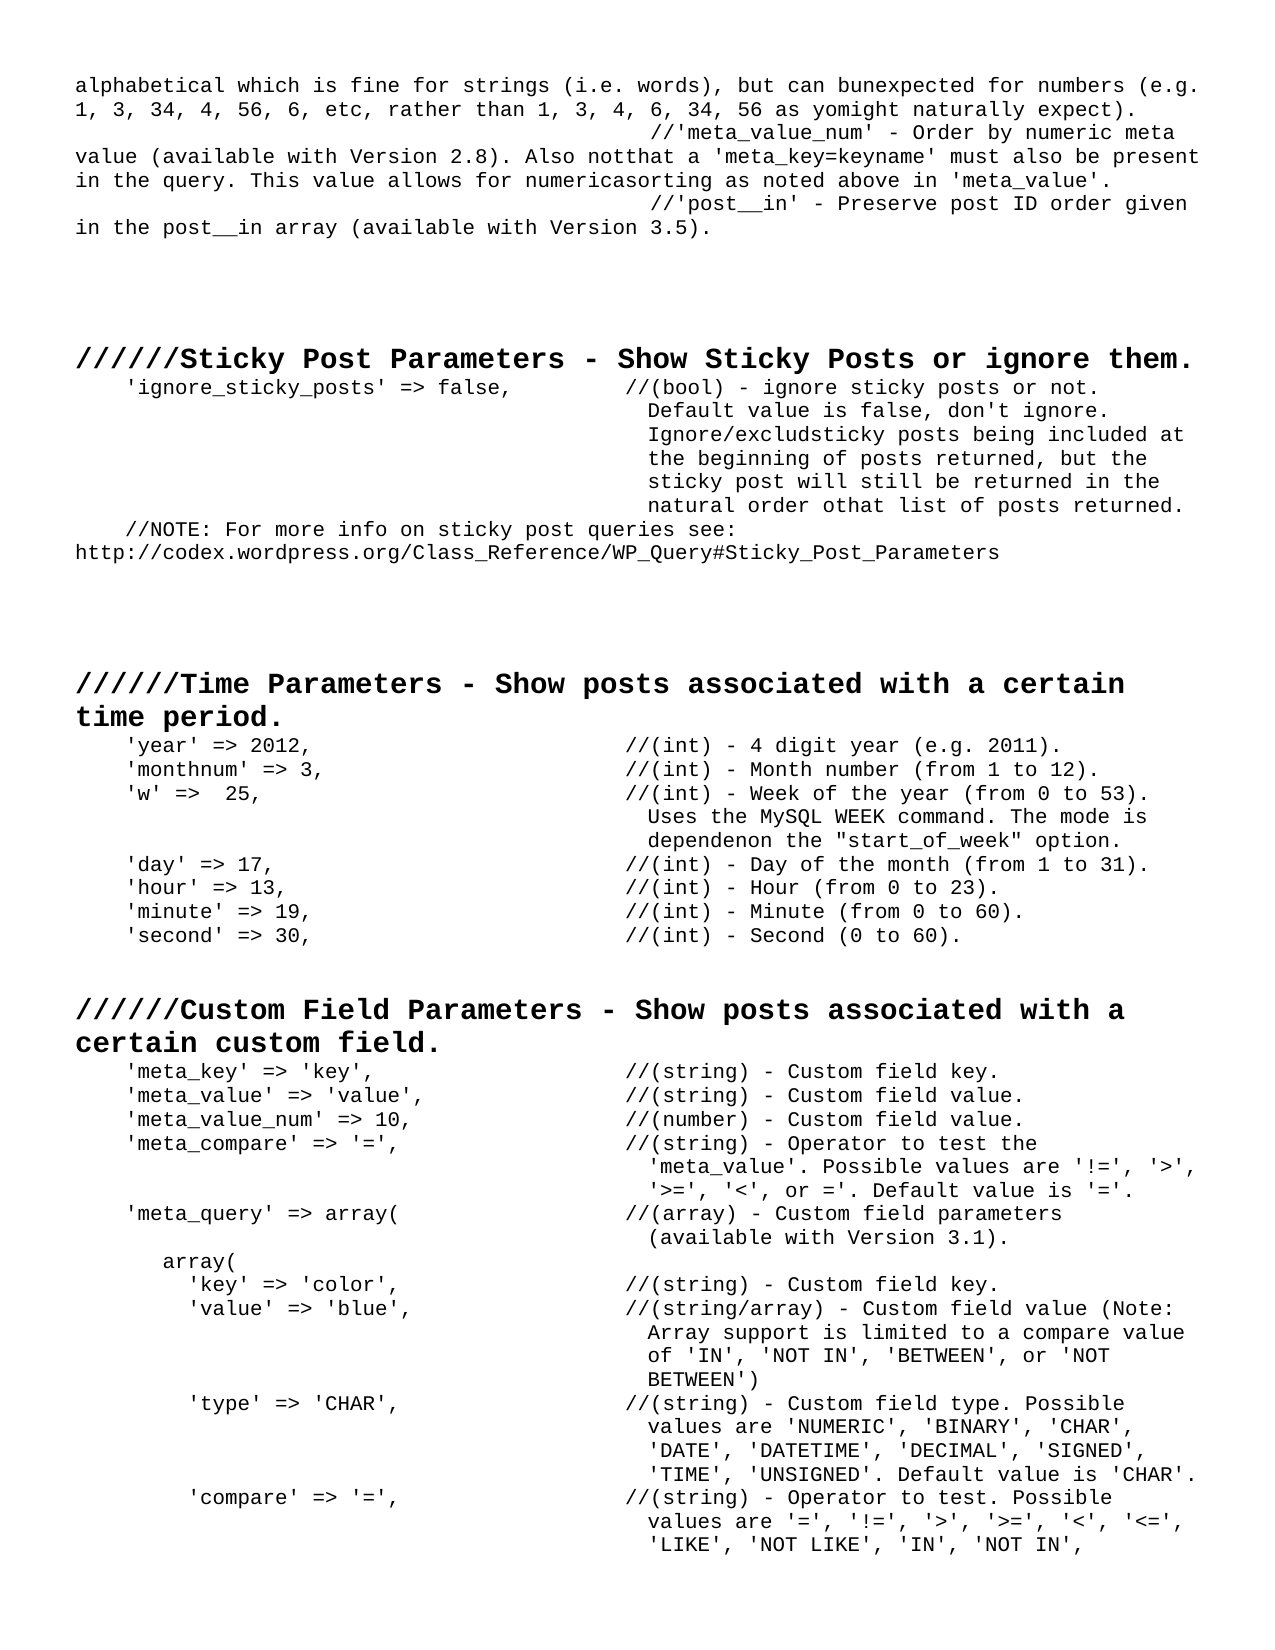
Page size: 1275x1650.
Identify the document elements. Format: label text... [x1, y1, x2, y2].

text 'value' => 'blue', //(string/array) - Custom field value (Note: [75, 1298, 1200, 1322]
text of 'IN', 'NOT IN', 'BETWEEN', or 'NOT [75, 1345, 1200, 1369]
text //////Custom Field Parameters - Show posts associated with a certain custom field. [75, 996, 1200, 1062]
text 'LIKE', 'NOT LIKE', 'IN', 'NOT IN', [75, 1534, 1200, 1558]
text 'monthnum' => 3, //(int) - Month number (from 1 to 12). [75, 759, 1200, 783]
text //NOTE: For more info on sticky post queries see: http://codex.wordpress.org/Class_Reference/WP_Query#Sticky_Post_Parameters [75, 519, 1200, 566]
text 'meta_query' => array( //(array) - Custom field parameters [75, 1203, 1200, 1227]
text 'DATE', 'DATETIME', 'DECIMAL', 'SIGNED', [75, 1440, 1200, 1463]
text BETWEEN') [75, 1369, 1200, 1393]
text 'year' => 2012, //(int) - 4 digit year (e.g. 2011). [75, 735, 1200, 759]
text values are '=', '!=', '>', '>=', '<', '<=', [75, 1511, 1200, 1534]
text 'second' => 30, //(int) - Second (0 to 60). [75, 924, 1200, 948]
text //'post__in' - Preserve post ID order given in the post__in array (available with Version 3.5). [75, 193, 1200, 241]
text natural order othat list of posts returned. [75, 495, 1200, 519]
text 'meta_value'. Possible values are '!=', '>', [75, 1156, 1200, 1180]
text dependenon the "start_of_week" option. [75, 830, 1200, 854]
text the beginning of posts returned, but the [75, 448, 1200, 471]
text (available with Version 3.1). [75, 1227, 1200, 1251]
text '>=', '<', or ='. Default value is '='. [75, 1180, 1200, 1203]
text 'day' => 17, //(int) - Day of the month (from 1 to 31). [75, 854, 1200, 877]
text //'meta_value_num' - Order by numeric meta value (available with Version 2.8). Also notthat a 'meta_key=keyname' must also be present in the query. This value allows for numericasorting as noted above in 'meta_value'. [75, 122, 1200, 193]
text Uses the MySQL WEEK command. The mode is [75, 806, 1200, 830]
text Ignore/excludsticky posts being included at [75, 424, 1200, 448]
text 'hour' => 13, //(int) - Hour (from 0 to 23). [75, 877, 1200, 901]
text //////Time Parameters - Show posts associated with a certain time period. [75, 669, 1200, 735]
text 'type' => 'CHAR', //(string) - Custom field type. Possible [75, 1393, 1200, 1416]
text 'meta_key' => 'key', //(string) - Custom field key. [75, 1062, 1200, 1085]
text //////Sticky Post Parameters - Show Sticky Posts or ignore them. [75, 344, 1200, 377]
text 'key' => 'color', //(string) - Custom field key. [75, 1274, 1200, 1298]
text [75, 75, 1200, 122]
text 'w' => 25, //(int) - Week of the year (from 0 to 53). [75, 783, 1200, 806]
text 'meta_compare' => '=', //(string) - Operator to test the [75, 1132, 1200, 1156]
text 'minute' => 19, //(int) - Minute (from 0 to 60). [75, 901, 1200, 924]
text 'compare' => '=', //(string) - Operator to test. Possible [75, 1487, 1200, 1511]
text 'ignore_sticky_posts' => false, //(bool) - ignore sticky posts or not. [75, 377, 1200, 401]
text 'TIME', 'UNSIGNED'. Default value is 'CHAR'. [75, 1463, 1200, 1487]
text sticky post will still be returned in the [75, 471, 1200, 495]
text Array support is limited to a compare value [75, 1322, 1200, 1345]
text values are 'NUMERIC', 'BINARY', 'CHAR', [75, 1416, 1200, 1440]
text array( [75, 1251, 1200, 1274]
text 'meta_value_num' => 10, //(number) - Custom field value. [75, 1109, 1200, 1132]
text 'meta_value' => 'value', //(string) - Custom field value. [75, 1085, 1200, 1109]
text Default value is false, don't ignore. [75, 401, 1200, 424]
